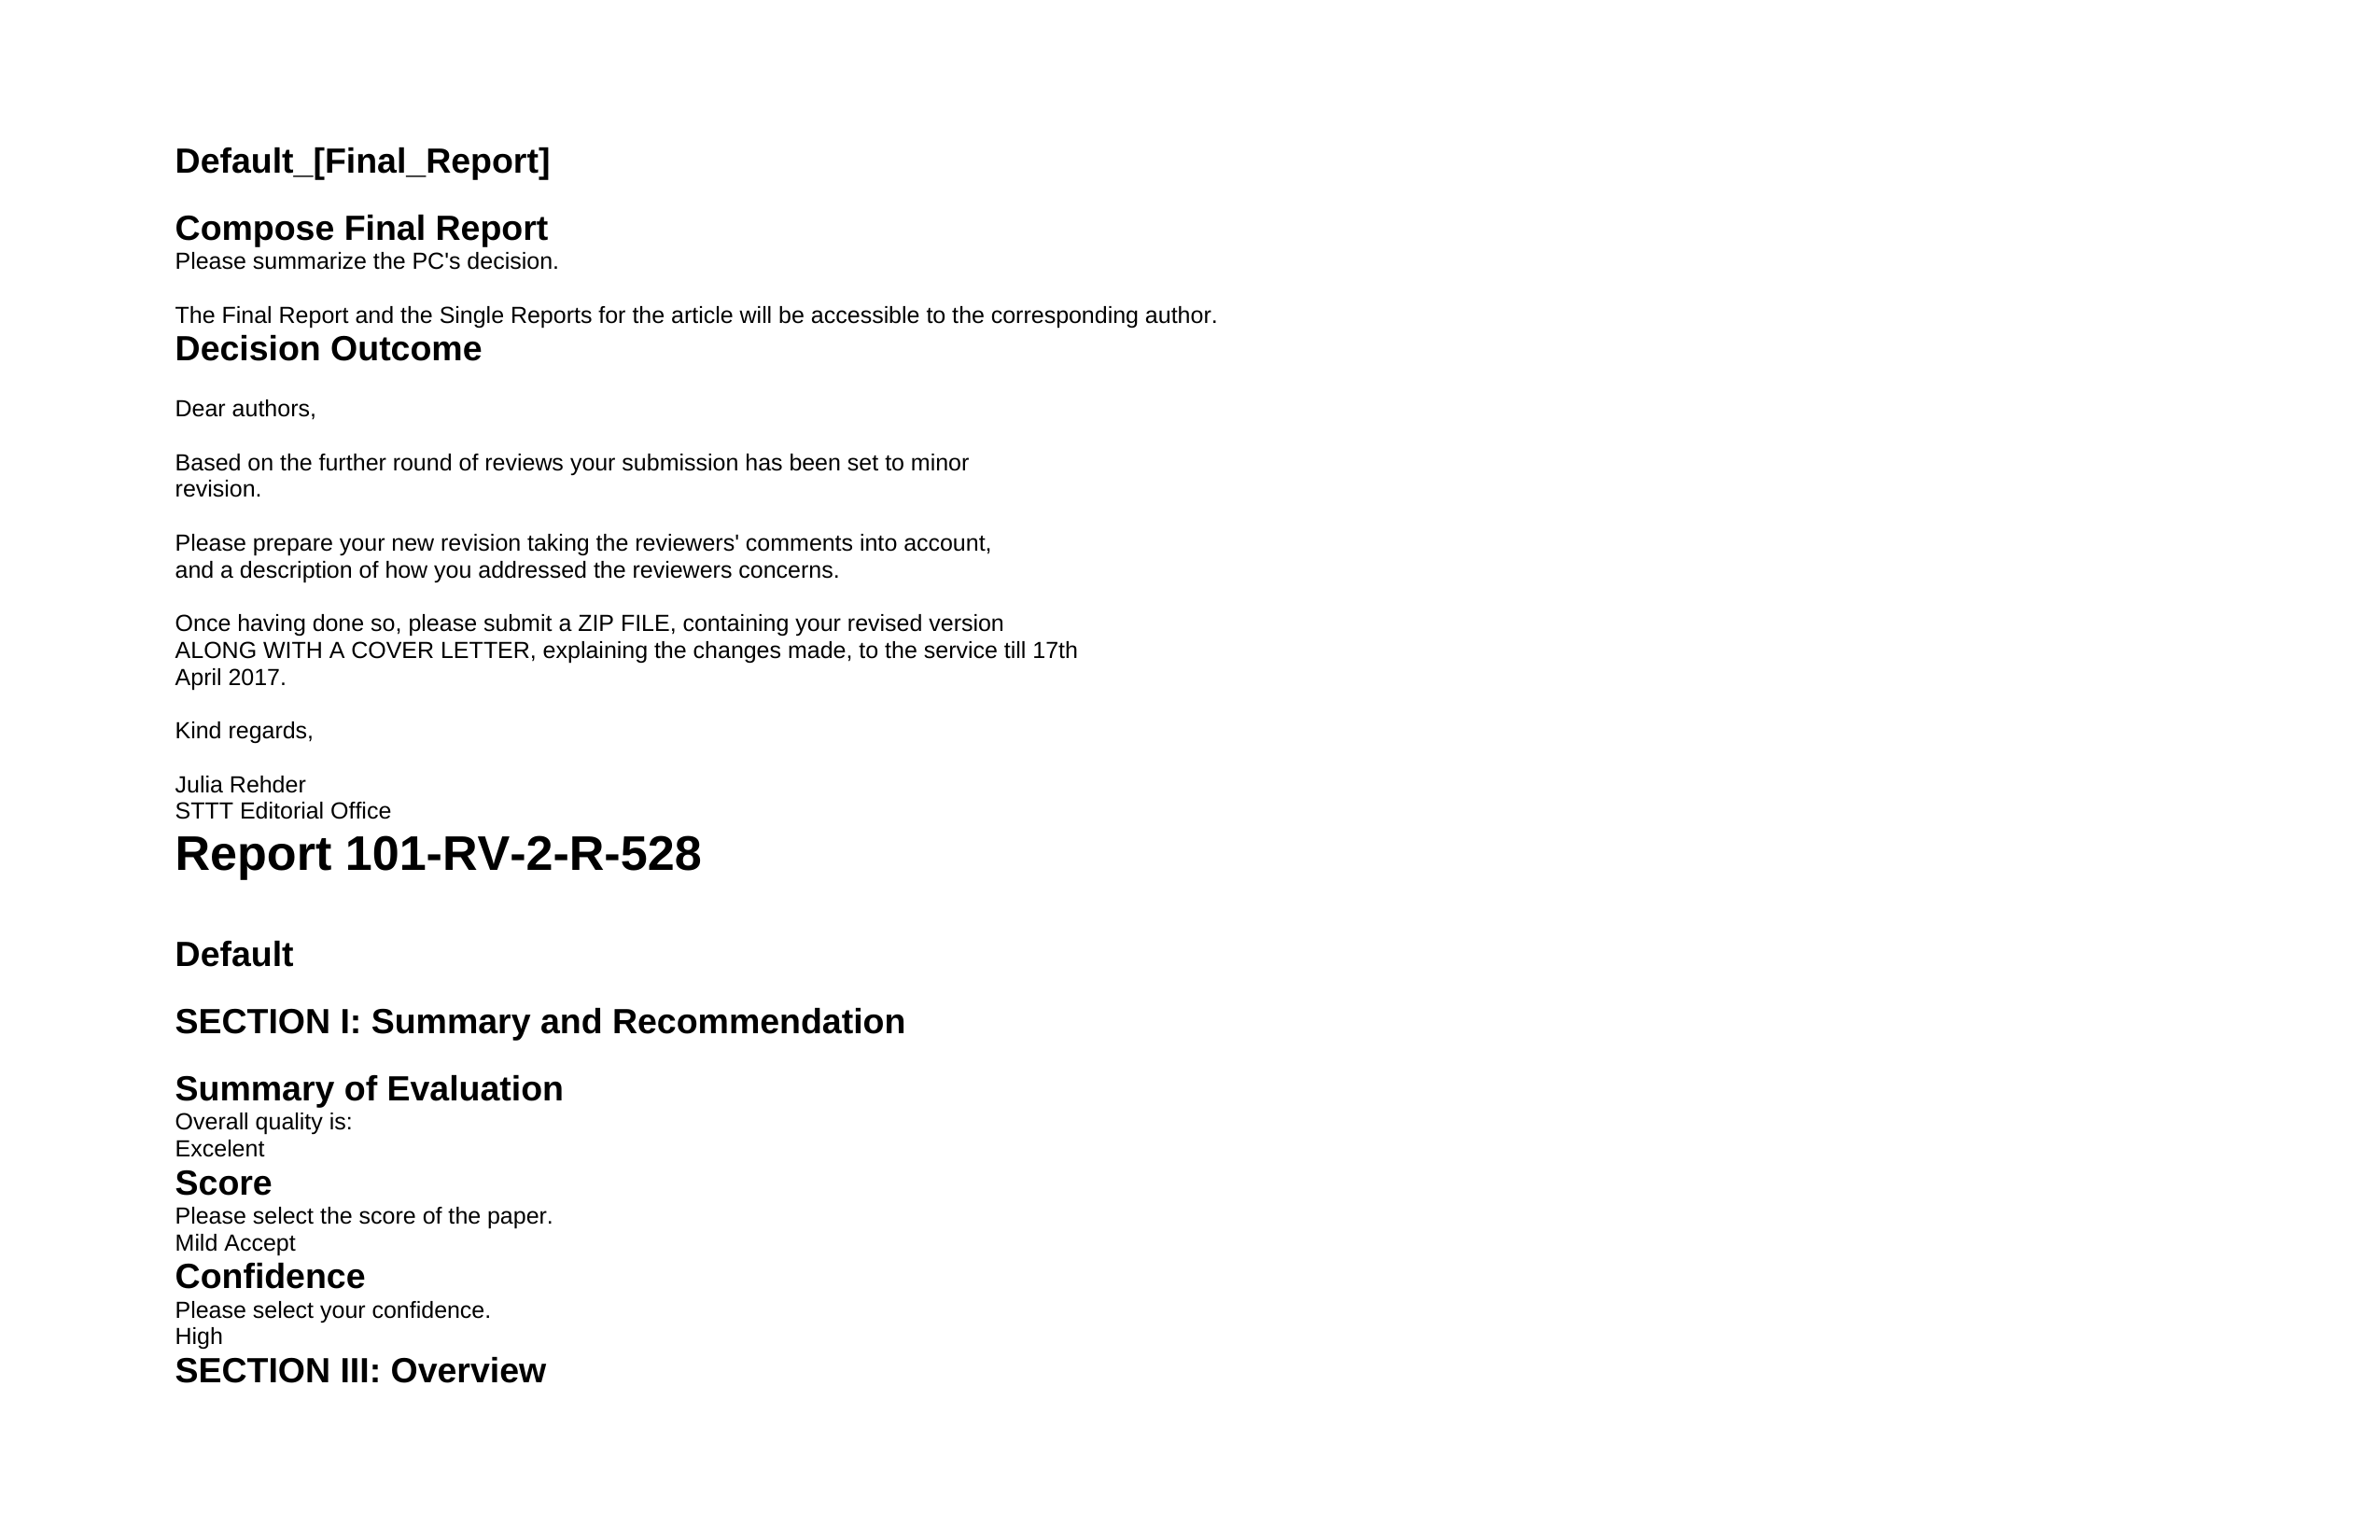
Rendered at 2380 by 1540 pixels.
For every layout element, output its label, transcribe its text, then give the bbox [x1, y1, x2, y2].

text Summary of Evaluation [175, 1068, 2205, 1108]
text Confidence [175, 1256, 2205, 1296]
text SECTION III: Overview [175, 1350, 2205, 1390]
text Decision Outcome [175, 328, 2205, 368]
text The Final Report and the Single Reports for the article will be accessible to the corresponding author. [175, 301, 2205, 328]
text ALONG WITH A COVER LETTER, explaining the changes made, to the service till 17th [175, 637, 2205, 664]
text Default_[Final_Report] [175, 140, 2205, 180]
text Dear authors, [175, 395, 2205, 422]
text and a description of how you addressed the reviewers concerns. [175, 556, 2205, 582]
text Default [175, 934, 2205, 974]
text Excelent [175, 1135, 2205, 1162]
text Please prepare your new revision taking the reviewers' comments into account, [175, 529, 2205, 556]
text Please select the score of the paper. [175, 1202, 2205, 1229]
text STTT Editorial Office [175, 797, 2205, 824]
text April 2017. [175, 664, 2205, 690]
text Compose Final Report [175, 207, 2205, 247]
text Overall quality is: [175, 1108, 2205, 1135]
text Please summarize the PC's decision. [175, 247, 2205, 274]
text Based on the further round of reviews your submission has been set to minor [175, 449, 2205, 475]
text SECTION I: Summary and Recommendation [175, 1001, 2205, 1042]
text revision. [175, 475, 2205, 502]
text Julia Rehder [175, 771, 2205, 797]
text Kind regards, [175, 717, 2205, 744]
text Mild Accept [175, 1229, 2205, 1256]
text Please select your confidence. [175, 1296, 2205, 1323]
text Score [175, 1162, 2205, 1202]
text High [175, 1323, 2205, 1350]
text Report 101-RV-2-R-528 [175, 824, 2205, 880]
text Once having done so, please submit a ZIP FILE, containing your revised version [175, 609, 2205, 637]
